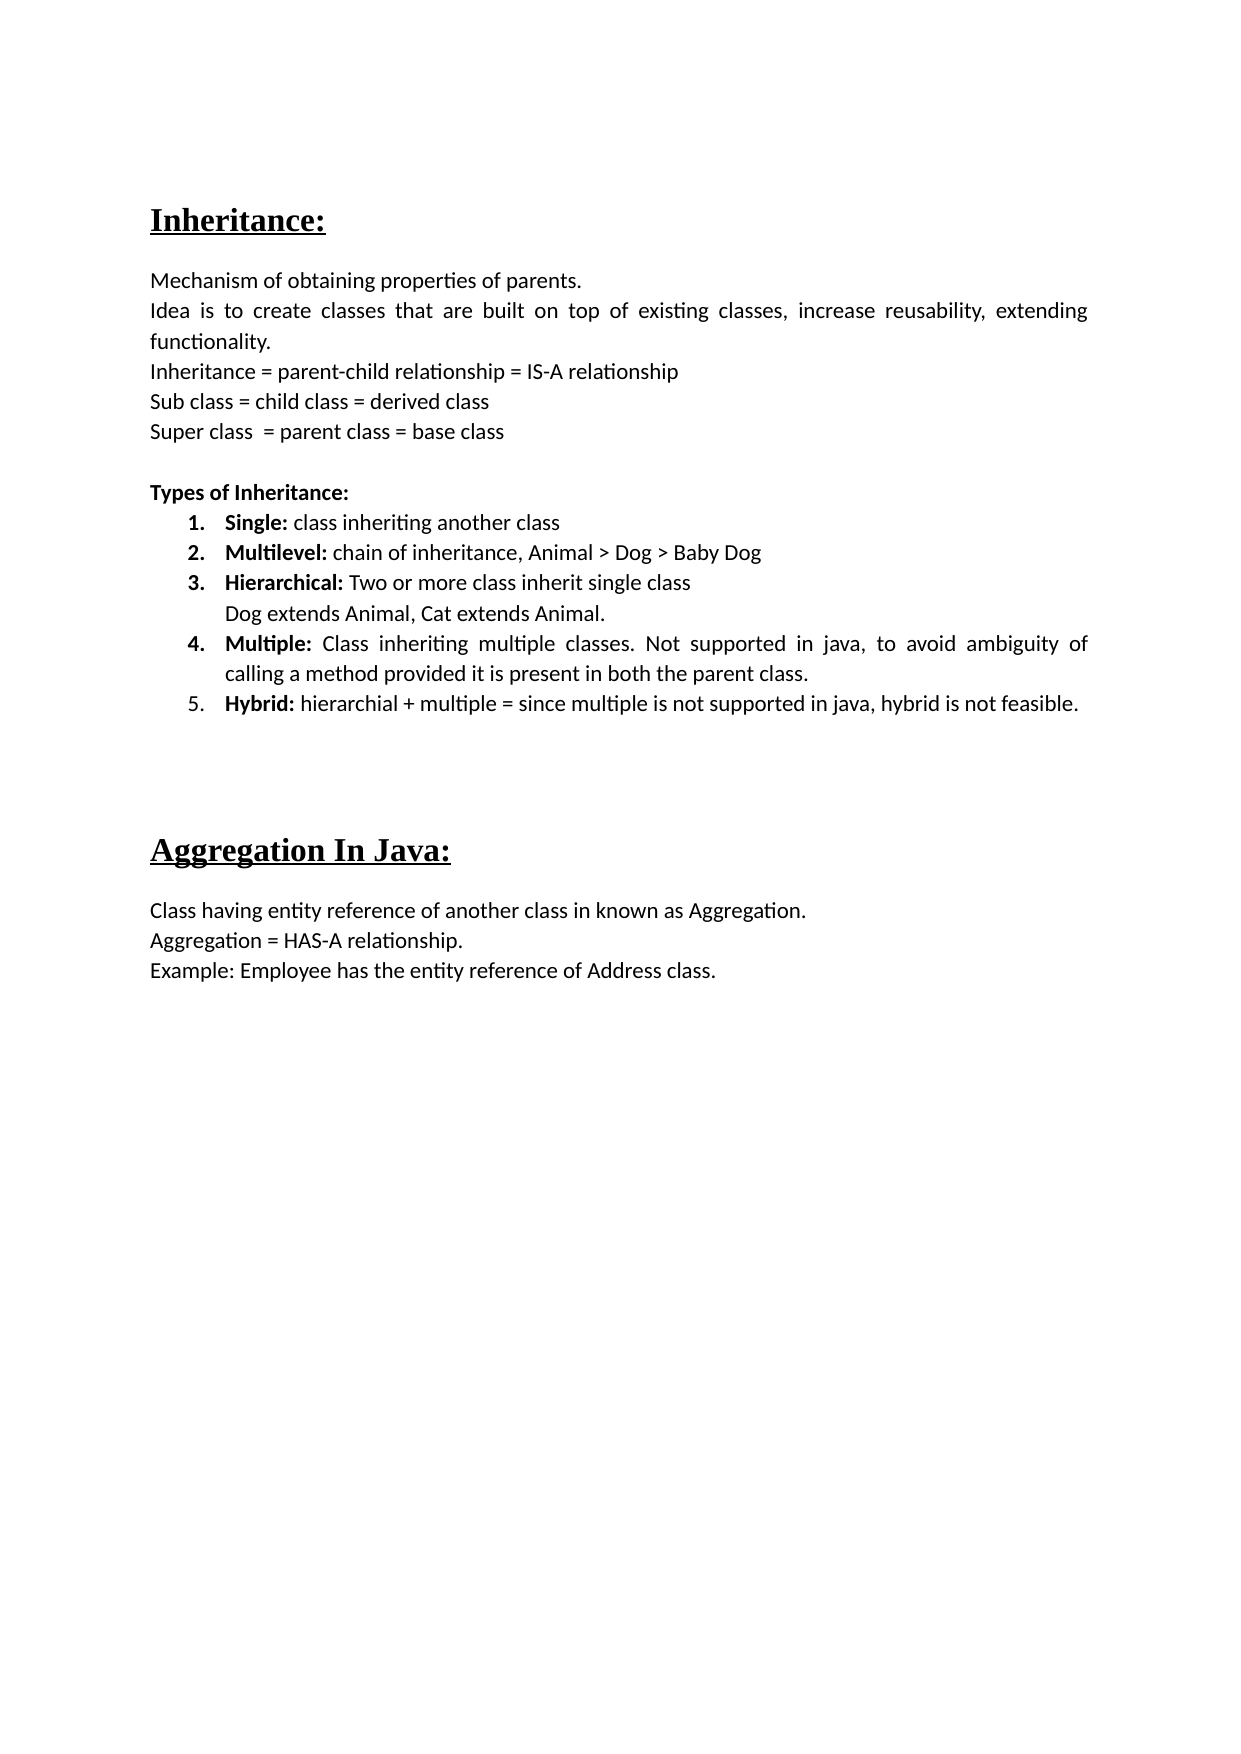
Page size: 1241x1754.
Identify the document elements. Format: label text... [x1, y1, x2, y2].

text Mechanism of obtaining properties of parents. [150, 266, 1090, 294]
subtitle Aggregation In Java: [150, 830, 1090, 868]
list Multiple: Class inheriting multiple classes. Not supported in java, to avoid ambiguity of calling a method provided it is present in both the parent class. [187, 629, 1090, 687]
list Hierarchical: Two or more class inherit single class [187, 568, 1090, 596]
list Multilevel: chain of inheritance, Animal > Dog > Baby Dog [187, 538, 1090, 566]
text Example: Employee has the entity reference of Address class. [150, 957, 1090, 985]
text Class having entity reference of another class in known as Aggregation. [150, 896, 1090, 924]
text Idea is to create classes that are built on top of existing classes, increase reusability, extending functionality. [150, 297, 1090, 355]
text Sub class = child class = derived class [150, 387, 1090, 415]
text Types of Inheritance: [150, 478, 1090, 506]
text Super class = parent class = base class [150, 417, 1090, 445]
text Aggregation = HAS-A relationship. [150, 926, 1090, 954]
subtitle Inheritance: [150, 200, 1090, 238]
list Hybrid: hierarchial + multiple = since multiple is not supported in java, hybrid is not feasible. [187, 689, 1090, 717]
text Inheritance = parent-child relationship = IS-A relationship [150, 357, 1090, 385]
list Dog extends Animal, Cat extends Animal. [225, 599, 1090, 627]
list Single: class inheriting another class [187, 508, 1090, 536]
